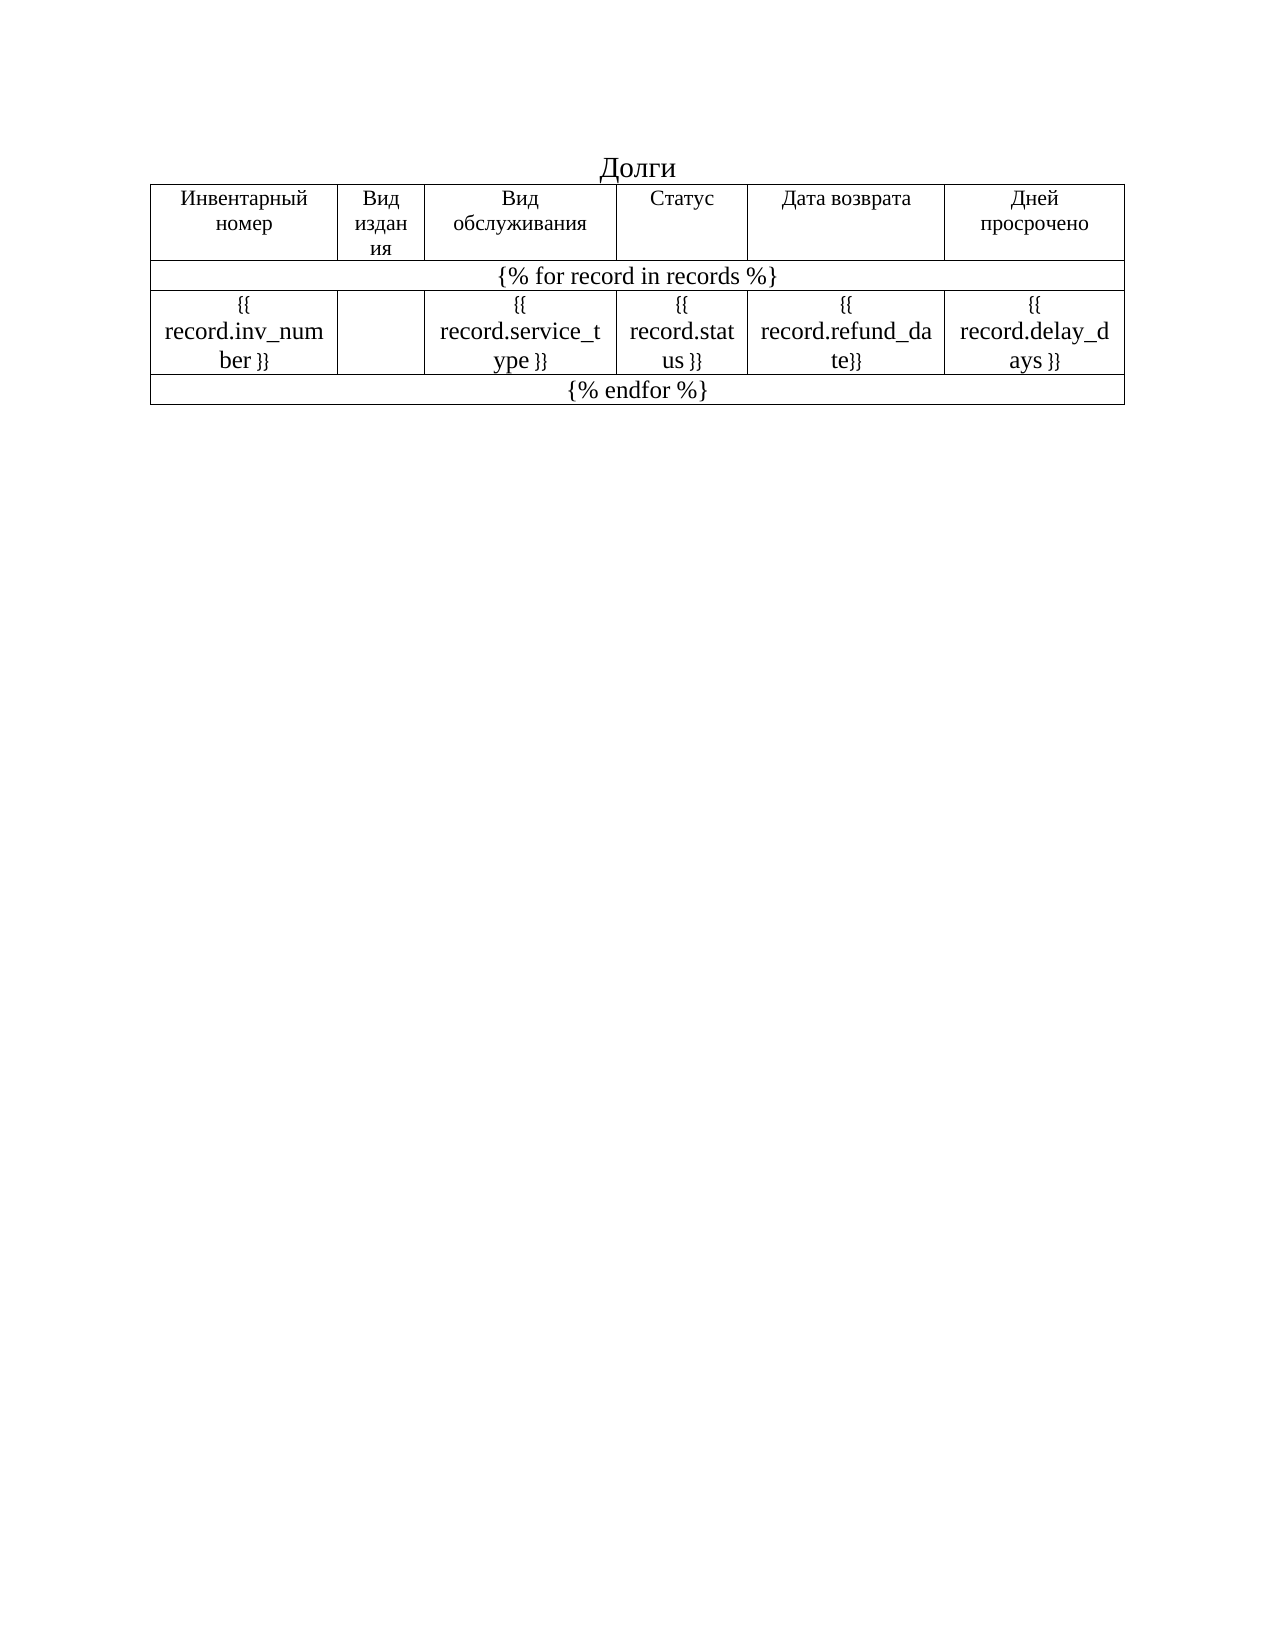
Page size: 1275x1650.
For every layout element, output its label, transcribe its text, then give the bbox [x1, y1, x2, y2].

table_header Статус [617, 185, 747, 260]
table_cell {{ record.delay_days }} [945, 291, 1124, 374]
table_cell {% endfor %} [151, 375, 1124, 404]
table_cell {% for record in records %} [151, 261, 1124, 290]
table_cell {{ record.status }} [617, 291, 747, 374]
table_cell {{ record.refund_date}} [748, 291, 944, 374]
table_header Дней просрочено [945, 185, 1124, 260]
table_cell {{ record.service_type }} [425, 291, 616, 374]
text Долги [150, 150, 1125, 183]
table_header Вид обслуживания [425, 185, 616, 260]
table_header Инвентарный номер [151, 185, 337, 260]
table_header Дата возврата [748, 185, 944, 260]
table_header Вид издания [338, 185, 424, 260]
table_cell {{ record.inv_number }} [151, 291, 337, 374]
table_cell [338, 291, 424, 374]
